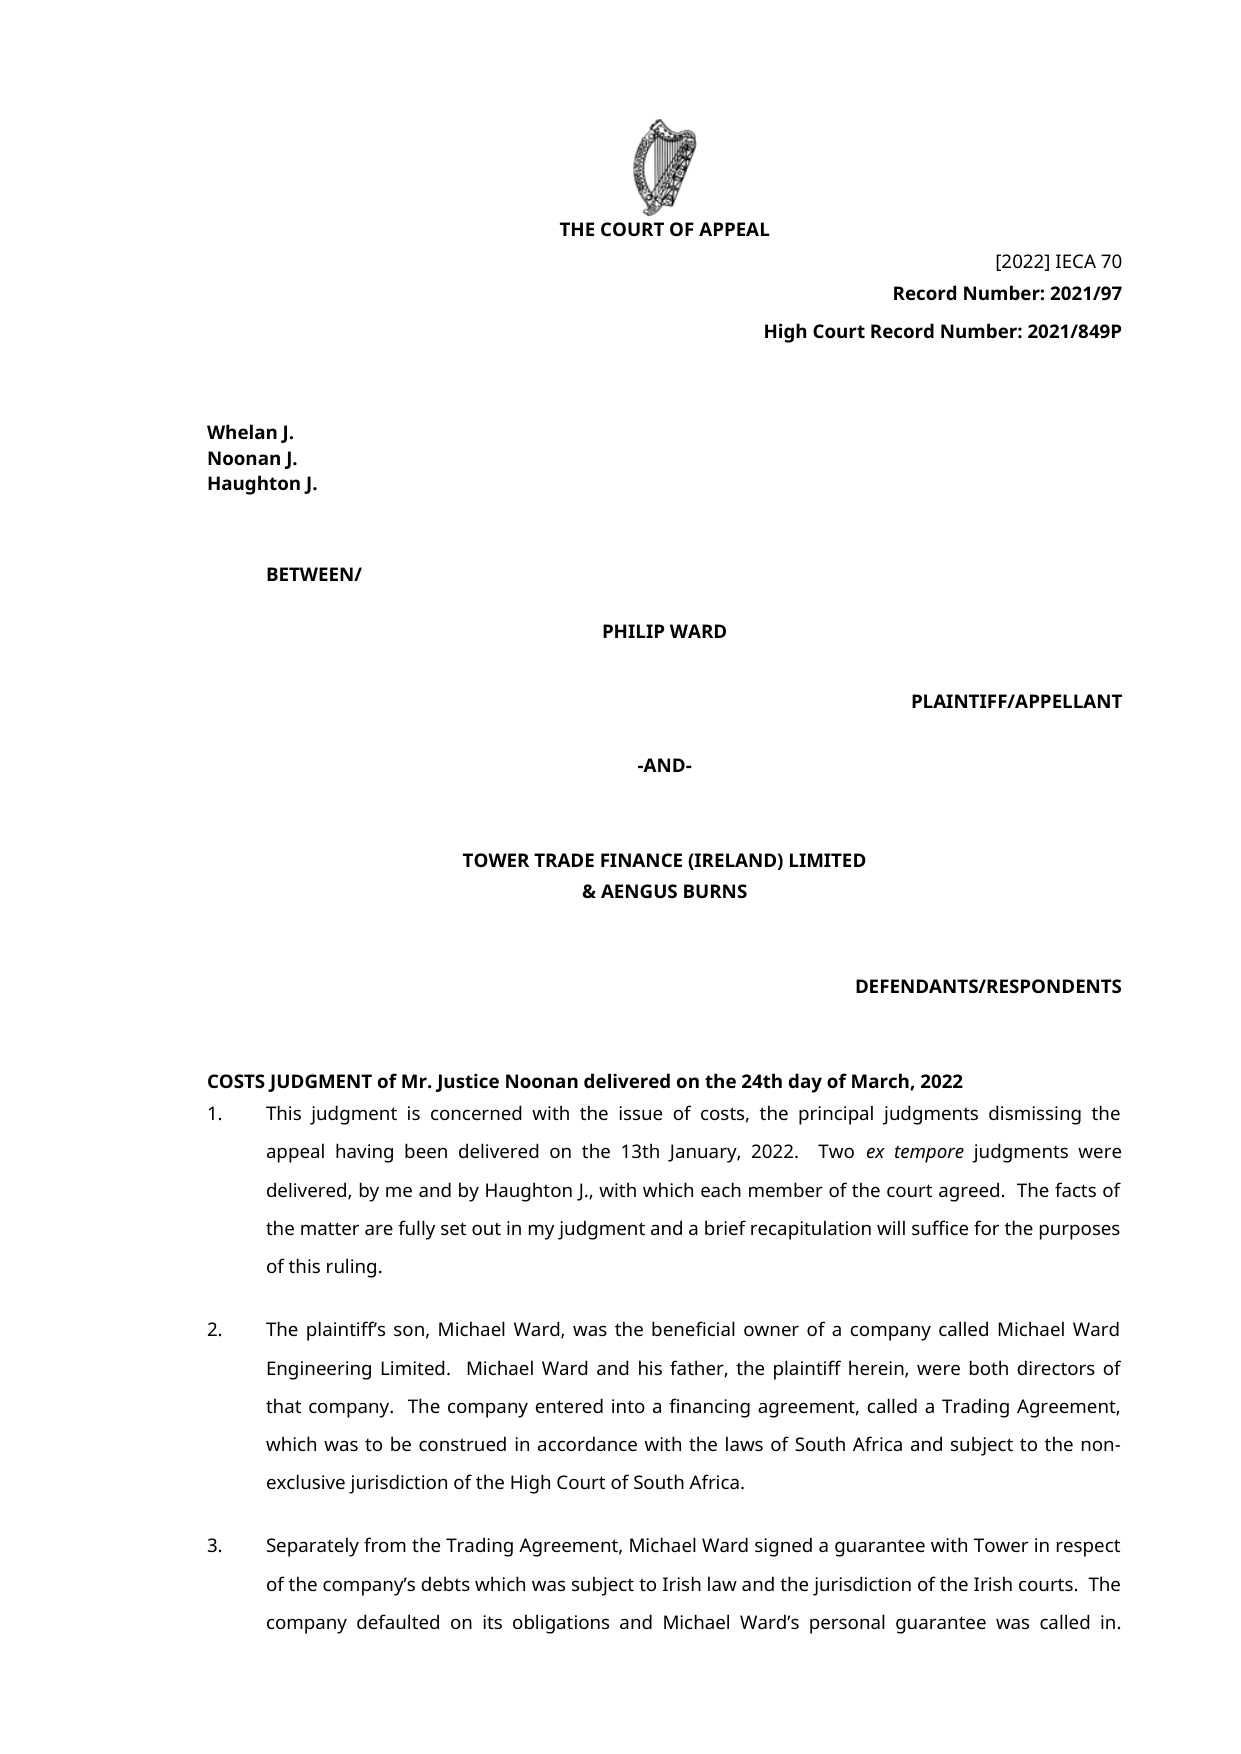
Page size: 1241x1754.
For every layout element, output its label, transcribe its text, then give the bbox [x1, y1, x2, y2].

title THE COURT OF APPEAL [207, 217, 1122, 242]
text BETWEEN/ [266, 561, 1122, 587]
text Record Number: 2021/97 [207, 280, 1122, 306]
text TOWER TRADE FINANCE (IRELAND) LIMITED [207, 847, 1122, 872]
text -AND- [207, 752, 1122, 777]
text 2. The plaintiff’s son, Michael Ward, was the beneficial owner of a company called Michael Ward Engineering Limited. Michael Ward and his father, the plaintiff herein, were both directors of that company. The company entered into a financing agreement, called a Trading Agreement, which was to be construed in accordance with the laws of South Africa and subject to the non-exclusive jurisdiction of the High Court of South Africa. [207, 1317, 1122, 1495]
text PLAINTIFF/APPELLANT [207, 688, 1122, 714]
text Noonan J. [207, 445, 1122, 470]
text [2022] IECA 70 [207, 248, 1122, 274]
text PHILIP WARD [207, 618, 1122, 644]
text Haughton J. [207, 470, 1122, 496]
text High Court Record Number: 2021/849P [207, 318, 1122, 344]
text Whelan J. [207, 419, 1122, 445]
text COSTS JUDGMENT of Mr. Justice Noonan delivered on the 24th day of March, 2022 [207, 1069, 1122, 1094]
text DEFENDANTS/RESPONDENTS [207, 974, 1122, 999]
text & AENGUS BURNS [207, 879, 1122, 904]
picture [632, 118, 697, 217]
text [207, 1533, 1122, 1635]
text 1. This judgment is concerned with the issue of costs, the principal judgments dismissing the appeal having been delivered on the 13th January, 2022. Two ex tempore judgments were delivered, by me and by Haughton J., with which each member of the court agreed. The facts of the matter are fully set out in my judgment and a brief recapitulation will suffice for the purposes of this ruling. [207, 1100, 1122, 1279]
